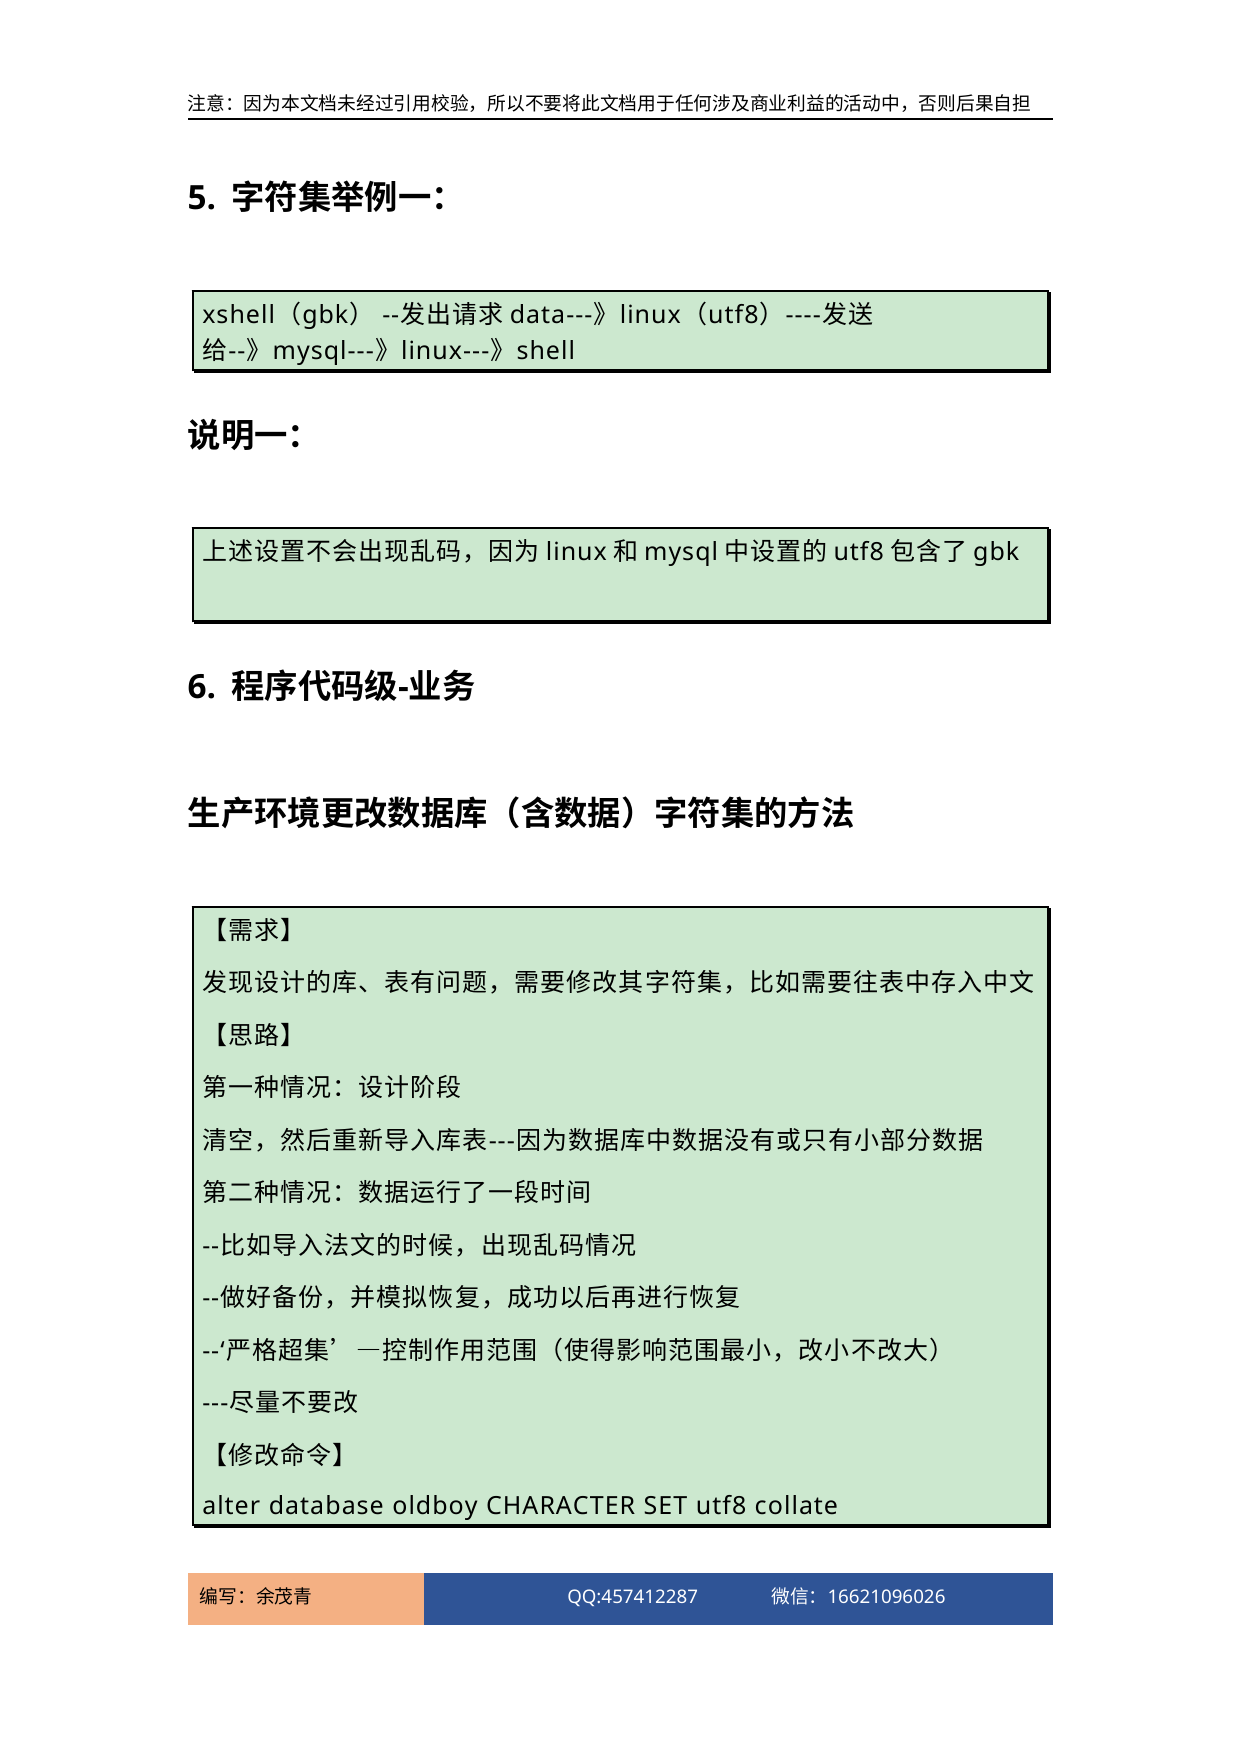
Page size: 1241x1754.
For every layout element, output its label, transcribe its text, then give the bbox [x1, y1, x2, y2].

text ---尽量不要改 [194, 1378, 1047, 1419]
text 【修改命令】 [194, 1431, 1047, 1471]
text xshell（gbk） --发出请求data---》linux（utf8）----发送给--》mysql---》linux---》shell [194, 292, 1047, 369]
text 上述设置不会出现乱码，因为linux和mysql中设置的utf8包含了gbk [194, 529, 1047, 568]
text 第二种情况：数据运行了一段时间 [194, 1168, 1047, 1209]
text 【需求】 [194, 908, 1047, 946]
text --做好备份，并模拟恢复，成功以后再进行恢复 [194, 1273, 1047, 1314]
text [194, 1483, 1047, 1524]
text 发现设计的库、表有问题，需要修改其字符集，比如需要往表中存入中文 [194, 958, 1047, 999]
text 清空，然后重新导入库表---因为数据库中数据没有或只有小部分数据 [194, 1116, 1047, 1156]
subtitle 程序代码级-业务 [187, 651, 1053, 716]
text 第一种情况：设计阶段 [194, 1063, 1047, 1104]
text --‘严格超集’—控制作用范围（使得影响范围最小，改小不改大） [194, 1326, 1047, 1366]
text 【思路】 [194, 1011, 1047, 1051]
subtitle 字符集举例一： [187, 163, 1053, 228]
subtitle 生产环境更改数据库（含数据）字符集的方法 [187, 779, 1053, 844]
subtitle 说明一： [187, 400, 1053, 465]
text --比如导入法文的时候，出现乱码情况 [194, 1221, 1047, 1261]
